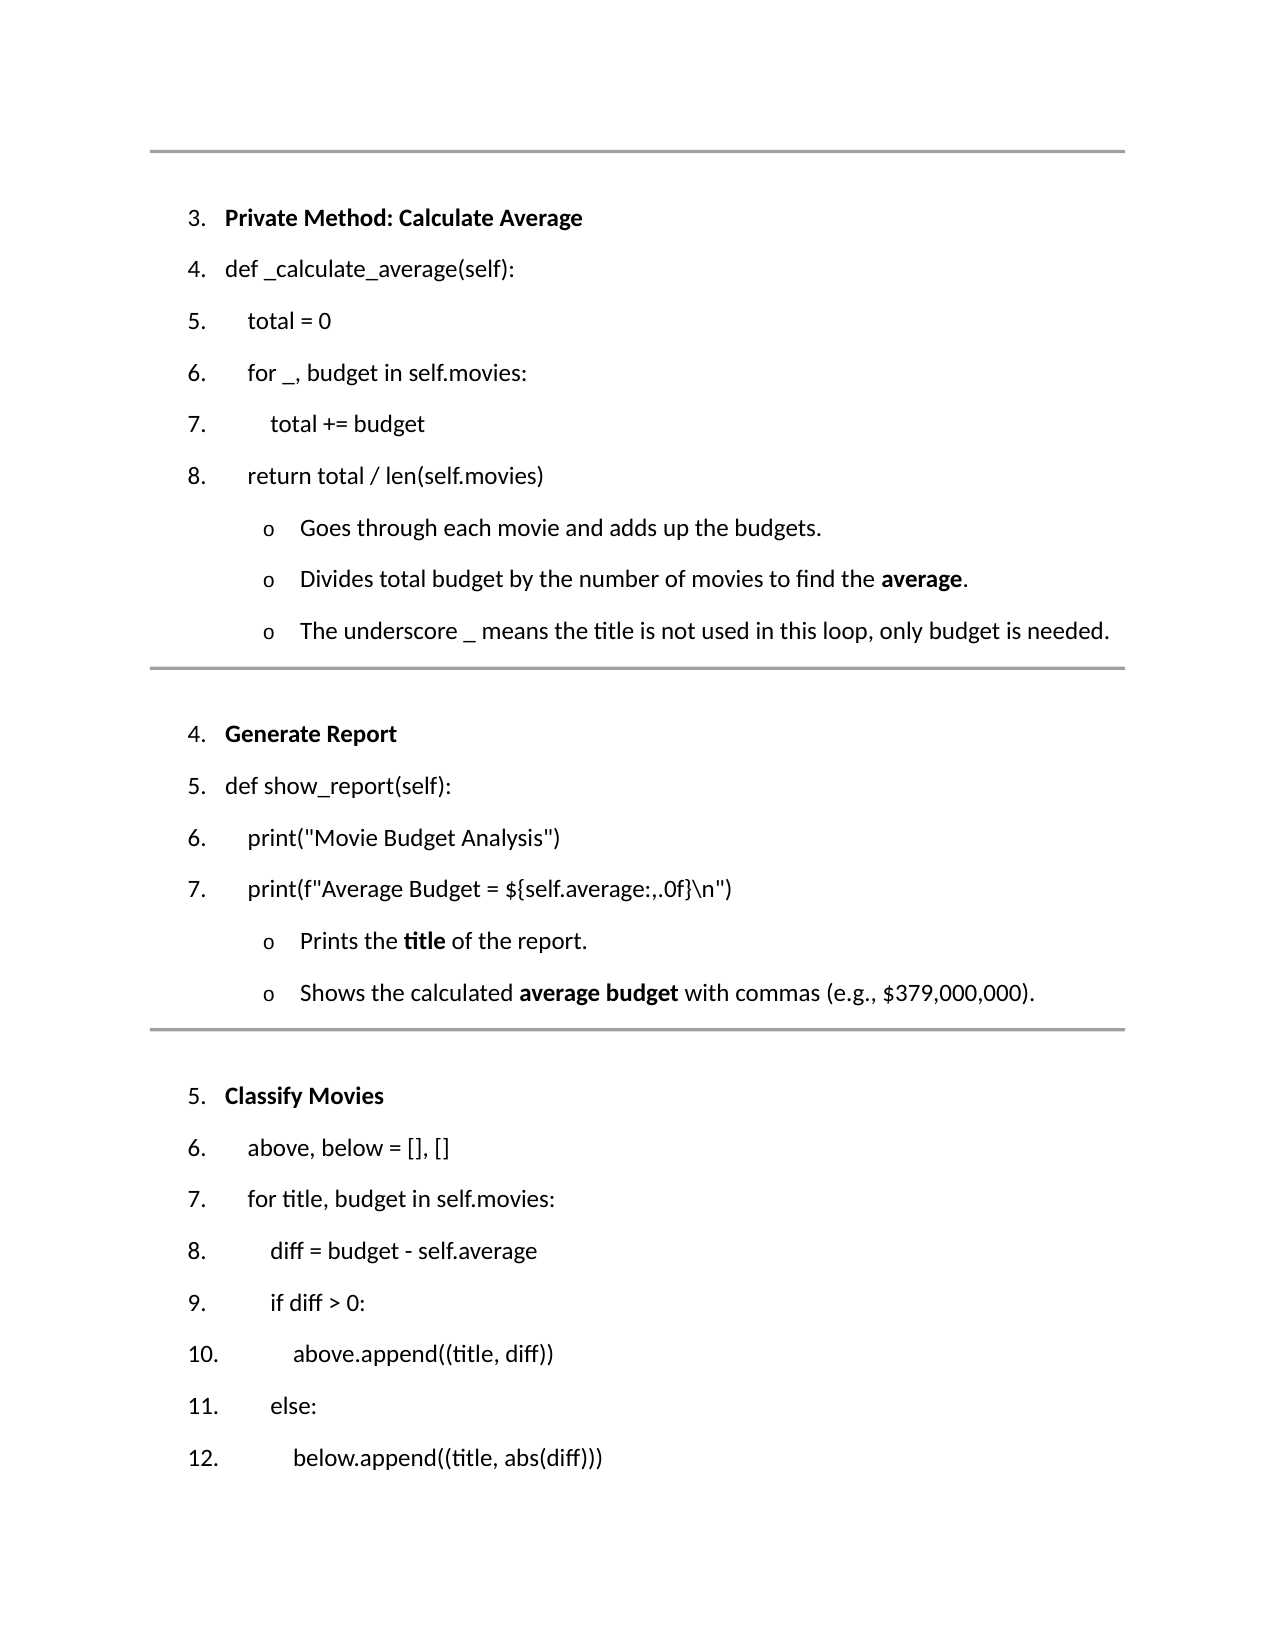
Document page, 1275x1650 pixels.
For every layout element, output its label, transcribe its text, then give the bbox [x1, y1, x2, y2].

list print("Movie Budget Analysis") [187, 822, 1125, 852]
list total = 0 [187, 305, 1125, 336]
list above, below = [], [] [187, 1132, 1125, 1162]
list below.append((title, abs(diff))) [187, 1442, 1125, 1472]
list above.append((title, diff)) [187, 1338, 1125, 1369]
list def show_report(self): [187, 770, 1125, 801]
list for title, budget in self.movies: [187, 1183, 1125, 1214]
list Shows the calculated average budget with commas (e.g., $379,000,000). [262, 977, 1125, 1007]
list The underscore _ means the title is not used in this loop, only budget is needed. [262, 615, 1125, 646]
list Generate Report [187, 718, 1125, 749]
list return total / len(self.movies) [187, 460, 1125, 491]
list Classify Movies [187, 1080, 1125, 1111]
list for _, budget in self.movies: [187, 357, 1125, 387]
list print(f"Average Budget = ${self.average:,.0f}\n") [187, 873, 1125, 904]
list Private Method: Calculate Average [187, 202, 1125, 232]
list else: [187, 1390, 1125, 1421]
list if diff > 0: [187, 1287, 1125, 1317]
list def _calculate_average(self): [187, 253, 1125, 284]
list Goes through each movie and adds up the budgets. [262, 512, 1125, 542]
list total += budget [187, 408, 1125, 439]
list Divides total budget by the number of movies to find the average. [262, 563, 1125, 594]
list Prints the title of the report. [262, 925, 1125, 956]
list diff = budget - self.average [187, 1235, 1125, 1266]
